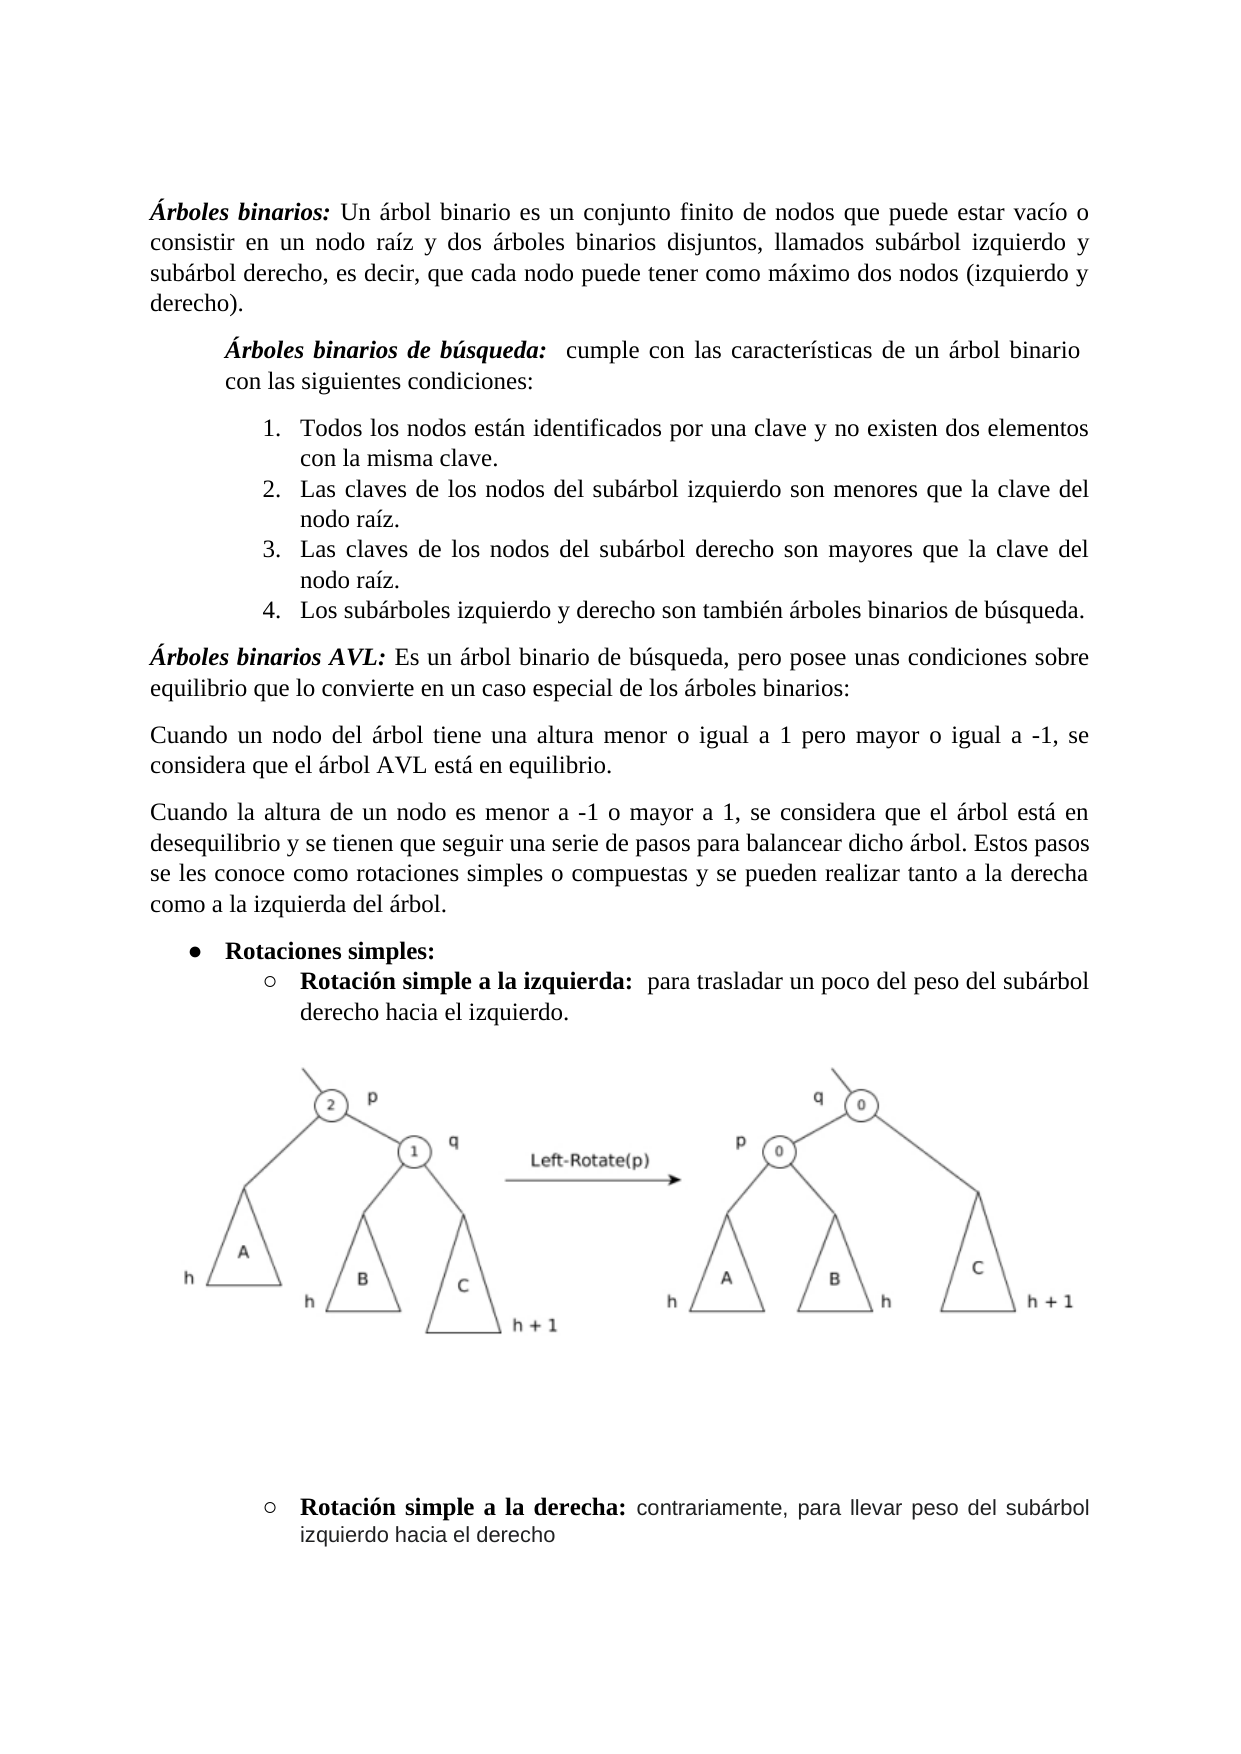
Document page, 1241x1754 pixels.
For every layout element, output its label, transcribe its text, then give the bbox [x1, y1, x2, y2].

picture [150, 1043, 1091, 1380]
text Cuando un nodo del árbol tiene una altura menor o igual a 1 pero mayor o igual a -1, se considera que el árbol AVL está en equilibrio. [150, 720, 1090, 779]
text Árboles binarios AVL: Es un árbol binario de búsqueda, pero posee unas condiciones sobre equilibrio que lo convierte en un caso especial de los árboles binarios: [150, 642, 1090, 702]
text Árboles binarios: Un árbol binario es un conjunto finito de nodos que puede estar vacío o consistir en un nodo raíz y dos árboles binarios disjuntos, llamados subárbol izquierdo y subárbol derecho, es decir, que cada nodo puede tener como máximo dos nodos (izquierdo y derecho). [150, 197, 1090, 317]
list Todos los nodos están identificados por una clave y no existen dos elementos con la misma clave. [262, 413, 1090, 472]
list Rotación simple a la derecha: contrariamente, para llevar peso del subárbol izquierdo hacia el derecho [262, 1492, 1090, 1547]
list Las claves de los nodos del subárbol derecho son mayores que la clave del nodo raíz. [262, 534, 1090, 594]
list Las claves de los nodos del subárbol izquierdo son menores que la clave del nodo raíz. [262, 474, 1090, 533]
text Cuando la altura de un nodo es menor a -1 o mayor a 1, se considera que el árbol está en desequilibrio y se tienen que seguir una serie de pasos para balancear dicho árbol. Estos pasos se les conoce como rotaciones simples o compuestas y se pueden realizar tanto a la derecha como a la izquierda del árbol. [150, 797, 1090, 917]
list Los subárboles izquierdo y derecho son también árboles binarios de búsqueda. [262, 595, 1090, 624]
text Árboles binarios de búsqueda: cumple con las características de un árbol binario con las siguientes condiciones: [150, 335, 1090, 394]
list Rotación simple a la izquierda: para trasladar un poco del peso del subárbol derecho hacia el izquierdo. [262, 966, 1090, 1025]
list Rotaciones simples: [187, 936, 1090, 964]
